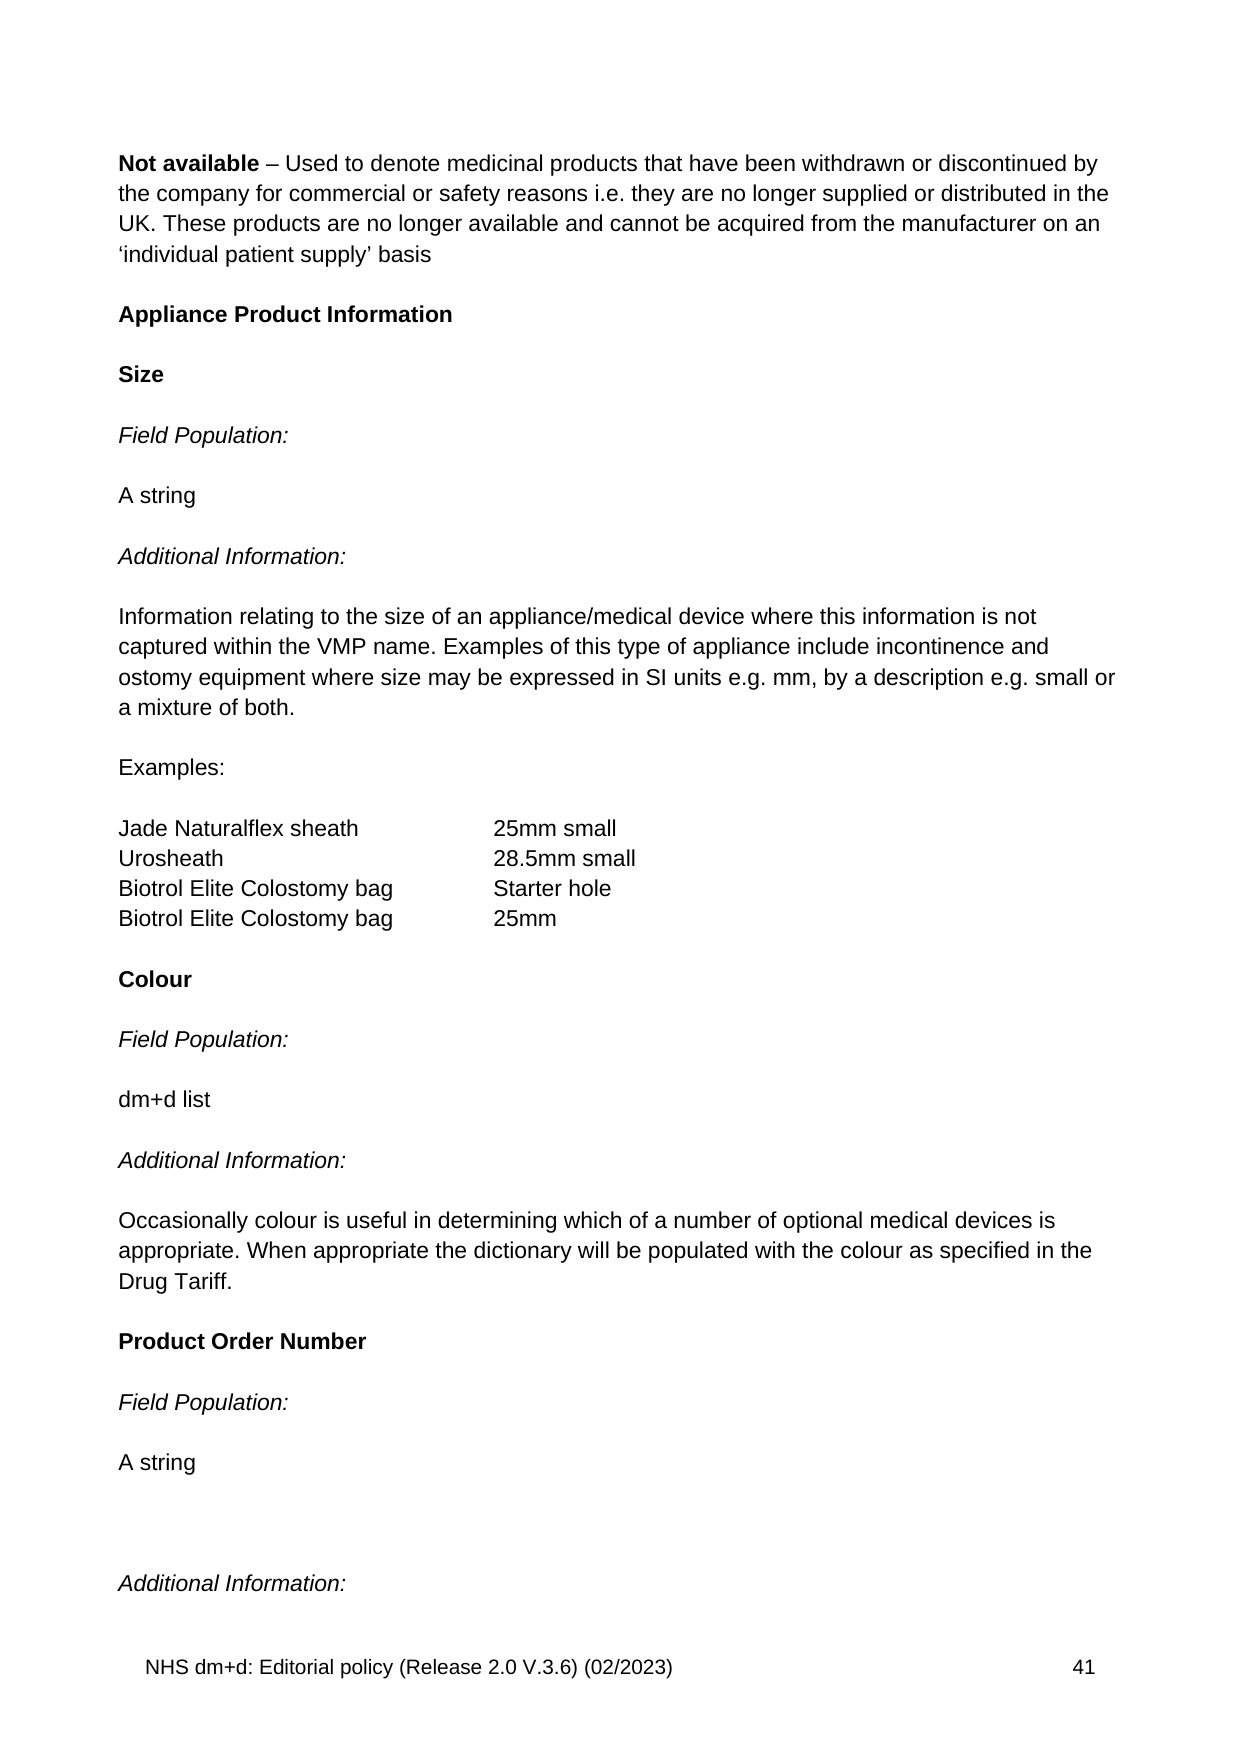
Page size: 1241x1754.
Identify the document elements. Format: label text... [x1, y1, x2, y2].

text A string [118, 1449, 1122, 1475]
text Additional Information: [118, 1147, 1122, 1173]
text Colour [118, 966, 1122, 992]
text Field Population: [118, 1026, 1122, 1052]
text Additional Information: [118, 543, 1122, 569]
text A string [118, 482, 1122, 509]
text Additional Information: [118, 1570, 1122, 1596]
text Occasionally colour is useful in determining which of a number of optional medical devices is appropriate. When appropriate the dictionary will be populated with the colour as specified in the Drug Tariff. [118, 1207, 1122, 1294]
text Jade Naturalflex sheath 25mm small [118, 814, 1122, 841]
text Field Population: [118, 1388, 1122, 1415]
text Biotrol Elite Colostomy bag Starter hole [118, 875, 1122, 901]
text Examples: [118, 754, 1122, 781]
text Field Population: [118, 422, 1122, 448]
text Size [118, 361, 1122, 388]
text Appliance Product Information [118, 301, 1122, 327]
text dm+d list [118, 1086, 1122, 1113]
text Biotrol Elite Colostomy bag 25mm [118, 905, 1122, 932]
text Not available – Used to denote medicinal products that have been withdrawn or discontinued by the company for commercial or safety reasons i.e. they are no longer supplied or distributed in the UK. These products are no longer available and cannot be acquired from the manufacturer on an ‘individual patient supply’ basis [118, 150, 1122, 267]
text Urosheath 28.5mm small [118, 845, 1122, 871]
text Information relating to the size of an appliance/medical device where this information is not captured within the VMP name. Examples of this type of appliance include incontinence and ostomy equipment where size may be expressed in SI units e.g. mm, by a description e.g. small or a mixture of both. [118, 603, 1122, 720]
text Product Order Number [118, 1328, 1122, 1354]
